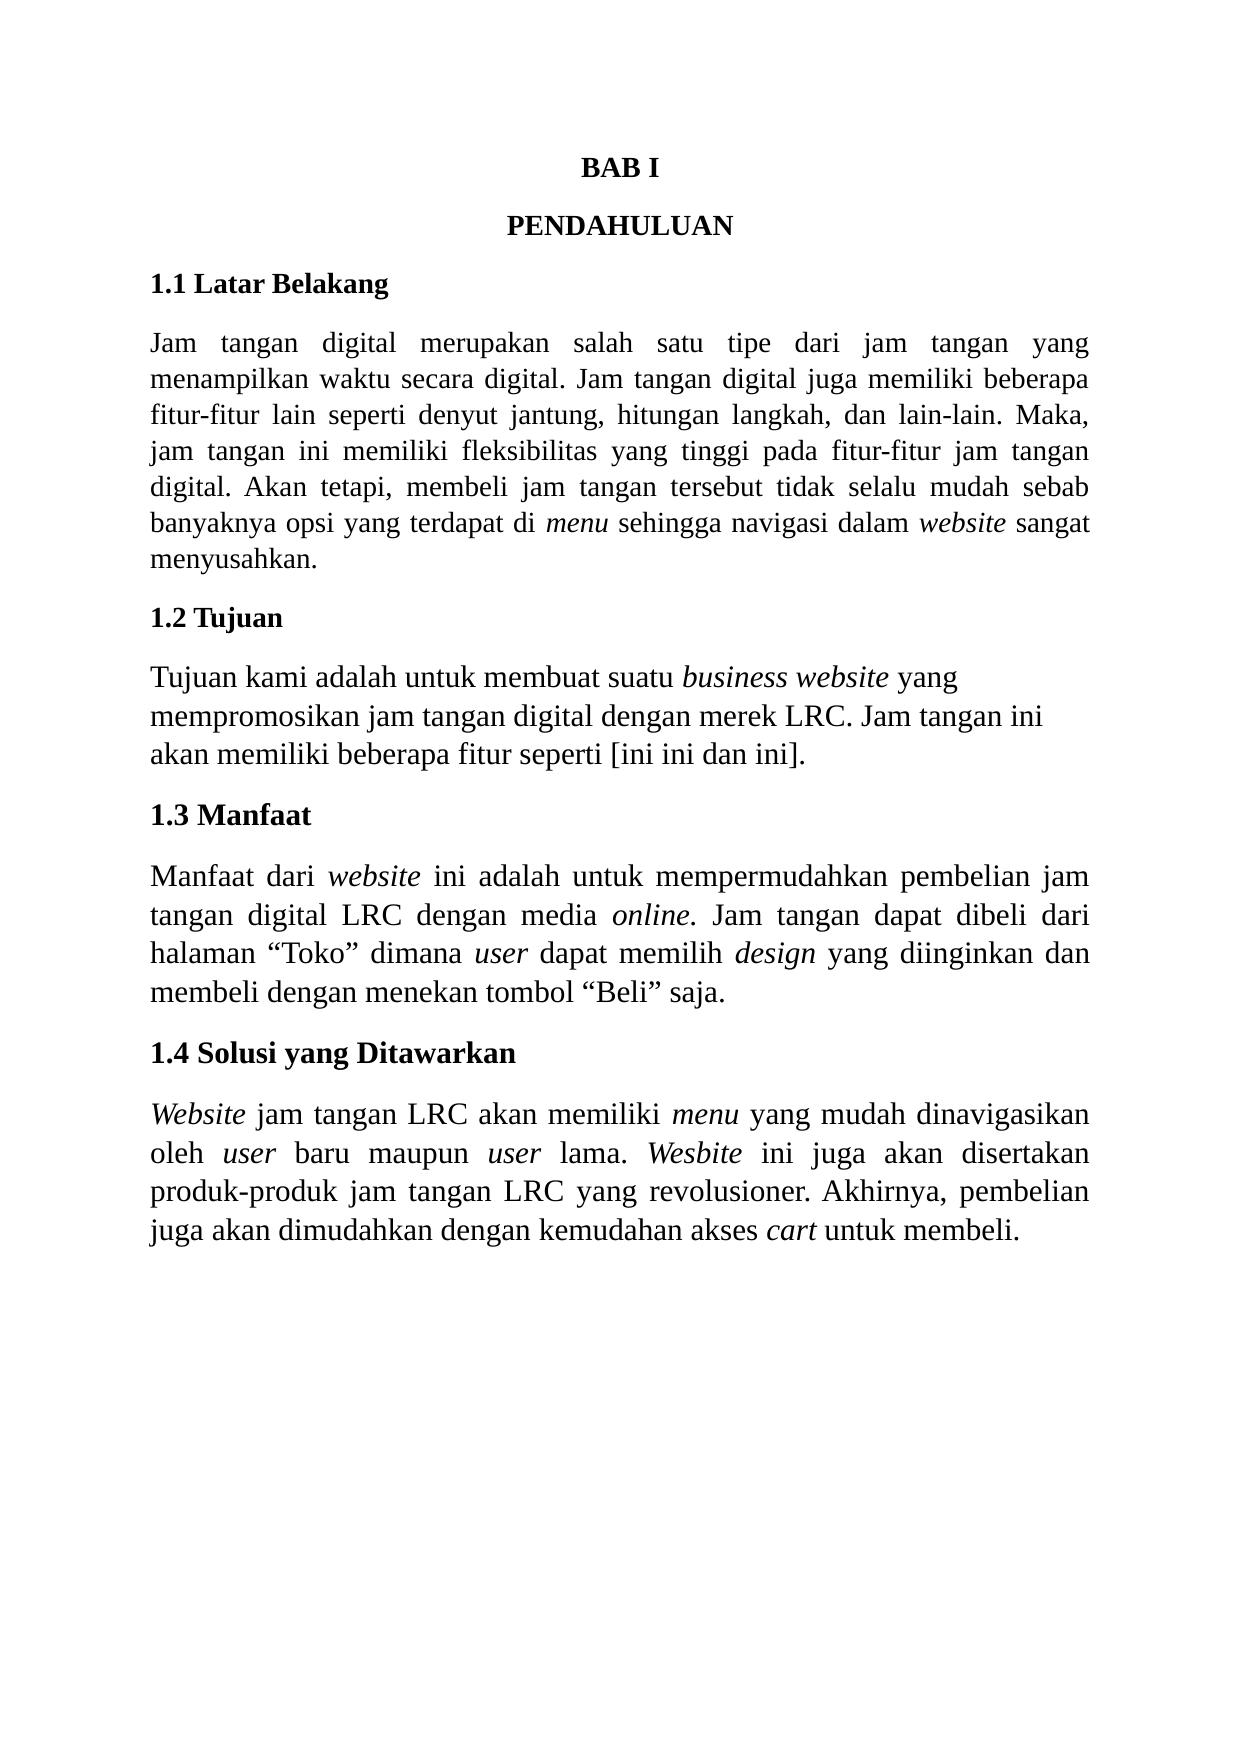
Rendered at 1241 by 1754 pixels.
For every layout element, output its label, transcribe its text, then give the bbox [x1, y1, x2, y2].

text Jam tangan digital merupakan salah satu tipe dari jam tangan yang menampilkan waktu secara digital. Jam tangan digital juga memiliki beberapa fitur-fitur lain seperti denyut jantung, hitungan langkah, dan lain-lain. Maka, jam tangan ini memiliki fleksibilitas yang tinggi pada fitur-fitur jam tangan digital. Akan tetapi, membeli jam tangan tersebut tidak selalu mudah sebab banyaknya opsi yang terdapat di menu sehingga navigasi dalam website sangat menyusahkan. [150, 325, 1090, 575]
text 1.4 Solusi yang Ditawarkan [150, 1034, 1090, 1070]
text 1.2 Tujuan [150, 600, 1090, 633]
text BAB I [150, 150, 1090, 183]
text 1.3 Manfaat [150, 796, 1090, 832]
text 1.1 Latar Belakang [150, 266, 1090, 300]
text Website jam tangan LRC akan memiliki menu yang mudah dinavigasikan oleh user baru maupun user lama. Wesbite ini juga akan disertakan produk-produk jam tangan LRC yang revolusioner. Akhirnya, pembelian juga akan dimudahkan dengan kemudahan akses cart untuk membeli. [150, 1095, 1090, 1247]
text Tujuan kami adalah untuk membuat suatu business website yang mempromosikan jam tangan digital dengan merek LRC. Jam tangan ini akan memiliki beberapa fitur seperti [ini ini dan ini]. [150, 658, 1090, 771]
text PENDAHULUAN [150, 208, 1090, 242]
text Manfaat dari website ini adalah untuk mempermudahkan pembelian jam tangan digital LRC dengan media online. Jam tangan dapat dibeli dari halaman “Toko” dimana user dapat memilih design yang diinginkan dan membeli dengan menekan tombol “Beli” saja. [150, 857, 1090, 1009]
